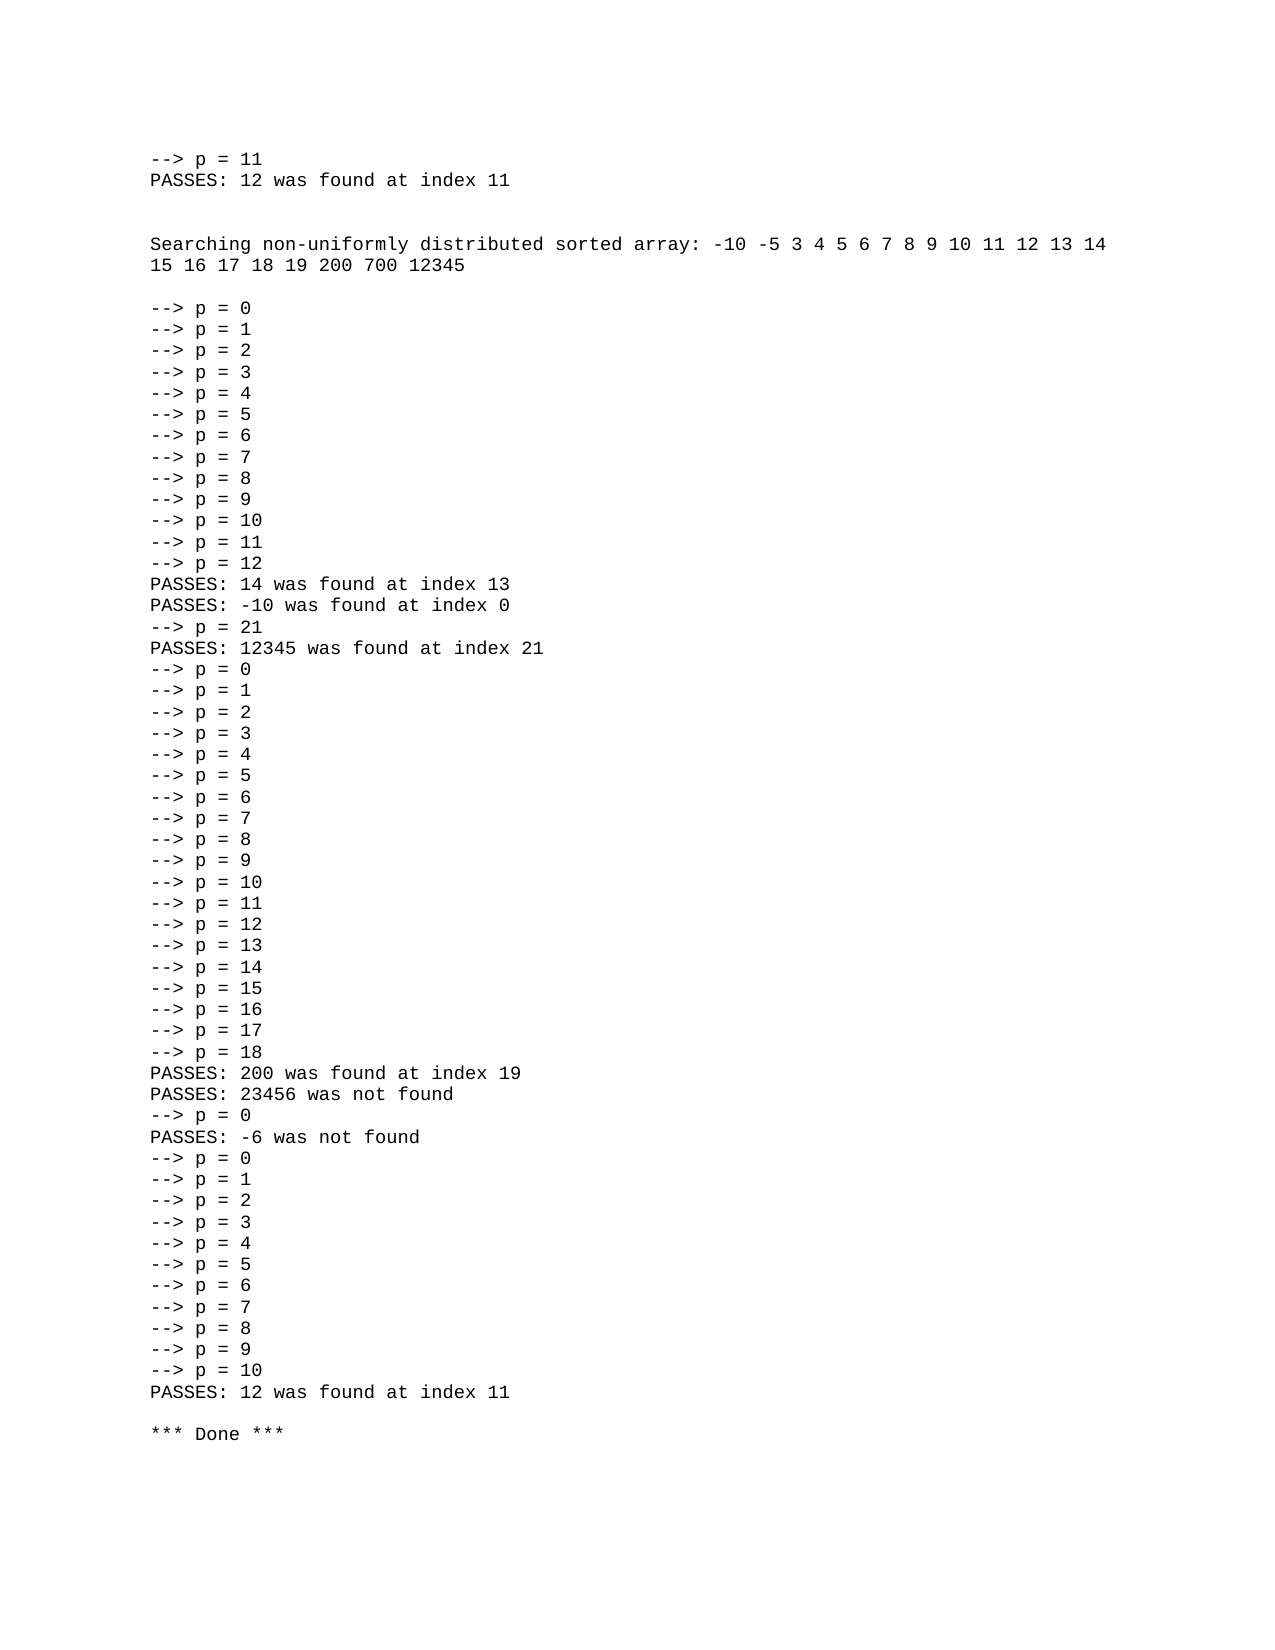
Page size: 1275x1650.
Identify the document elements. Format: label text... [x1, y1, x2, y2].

text PASSES: -6 was not found [150, 1127, 1125, 1149]
text *** Done *** [150, 1425, 1125, 1446]
text --> p = 4 [150, 1234, 1125, 1255]
text --> p = 3 [150, 724, 1125, 745]
text --> p = 10 [150, 511, 1125, 532]
text --> p = 12 [150, 554, 1125, 575]
text --> p = 10 [150, 1361, 1125, 1382]
text --> p = 3 [150, 1212, 1125, 1234]
text --> p = 3 [150, 362, 1125, 384]
text --> p = 16 [150, 1000, 1125, 1021]
text --> p = 11 [150, 150, 1125, 171]
text PASSES: -10 was found at index 0 [150, 596, 1125, 617]
text --> p = 5 [150, 1255, 1125, 1276]
text --> p = 0 [150, 1149, 1125, 1170]
text --> p = 15 [150, 979, 1125, 1000]
text --> p = 1 [150, 1170, 1125, 1191]
text --> p = 4 [150, 745, 1125, 766]
text --> p = 11 [150, 894, 1125, 915]
text --> p = 6 [150, 426, 1125, 447]
text PASSES: 12 was found at index 11 [150, 171, 1125, 192]
text --> p = 7 [150, 447, 1125, 469]
text PASSES: 23456 was not found [150, 1085, 1125, 1106]
text --> p = 2 [150, 1191, 1125, 1212]
text --> p = 7 [150, 1297, 1125, 1319]
text --> p = 17 [150, 1021, 1125, 1042]
text --> p = 12 [150, 915, 1125, 936]
text --> p = 4 [150, 384, 1125, 405]
text --> p = 6 [150, 787, 1125, 809]
text --> p = 14 [150, 957, 1125, 979]
text --> p = 7 [150, 809, 1125, 830]
text --> p = 5 [150, 405, 1125, 426]
text --> p = 11 [150, 532, 1125, 554]
text PASSES: 14 was found at index 13 [150, 575, 1125, 596]
text PASSES: 12 was found at index 11 [150, 1382, 1125, 1404]
text --> p = 8 [150, 469, 1125, 490]
text Searching non-uniformly distributed sorted array: -10 -5 3 4 5 6 7 8 9 10 11 12 13 14 15 16 17 18 19 200 700 12345 [150, 235, 1125, 277]
text --> p = 0 [150, 1106, 1125, 1127]
text --> p = 8 [150, 1319, 1125, 1340]
text --> p = 6 [150, 1276, 1125, 1297]
text --> p = 9 [150, 1340, 1125, 1361]
text --> p = 2 [150, 702, 1125, 724]
text --> p = 13 [150, 936, 1125, 957]
text --> p = 9 [150, 490, 1125, 511]
text --> p = 5 [150, 766, 1125, 787]
text --> p = 8 [150, 830, 1125, 851]
text --> p = 0 [150, 660, 1125, 681]
text --> p = 1 [150, 320, 1125, 341]
text PASSES: 200 was found at index 19 [150, 1064, 1125, 1085]
text --> p = 10 [150, 872, 1125, 894]
text --> p = 9 [150, 851, 1125, 872]
text PASSES: 12345 was found at index 21 [150, 639, 1125, 660]
text --> p = 2 [150, 341, 1125, 362]
text --> p = 21 [150, 617, 1125, 639]
text --> p = 0 [150, 299, 1125, 320]
text --> p = 1 [150, 681, 1125, 702]
text --> p = 18 [150, 1042, 1125, 1064]
